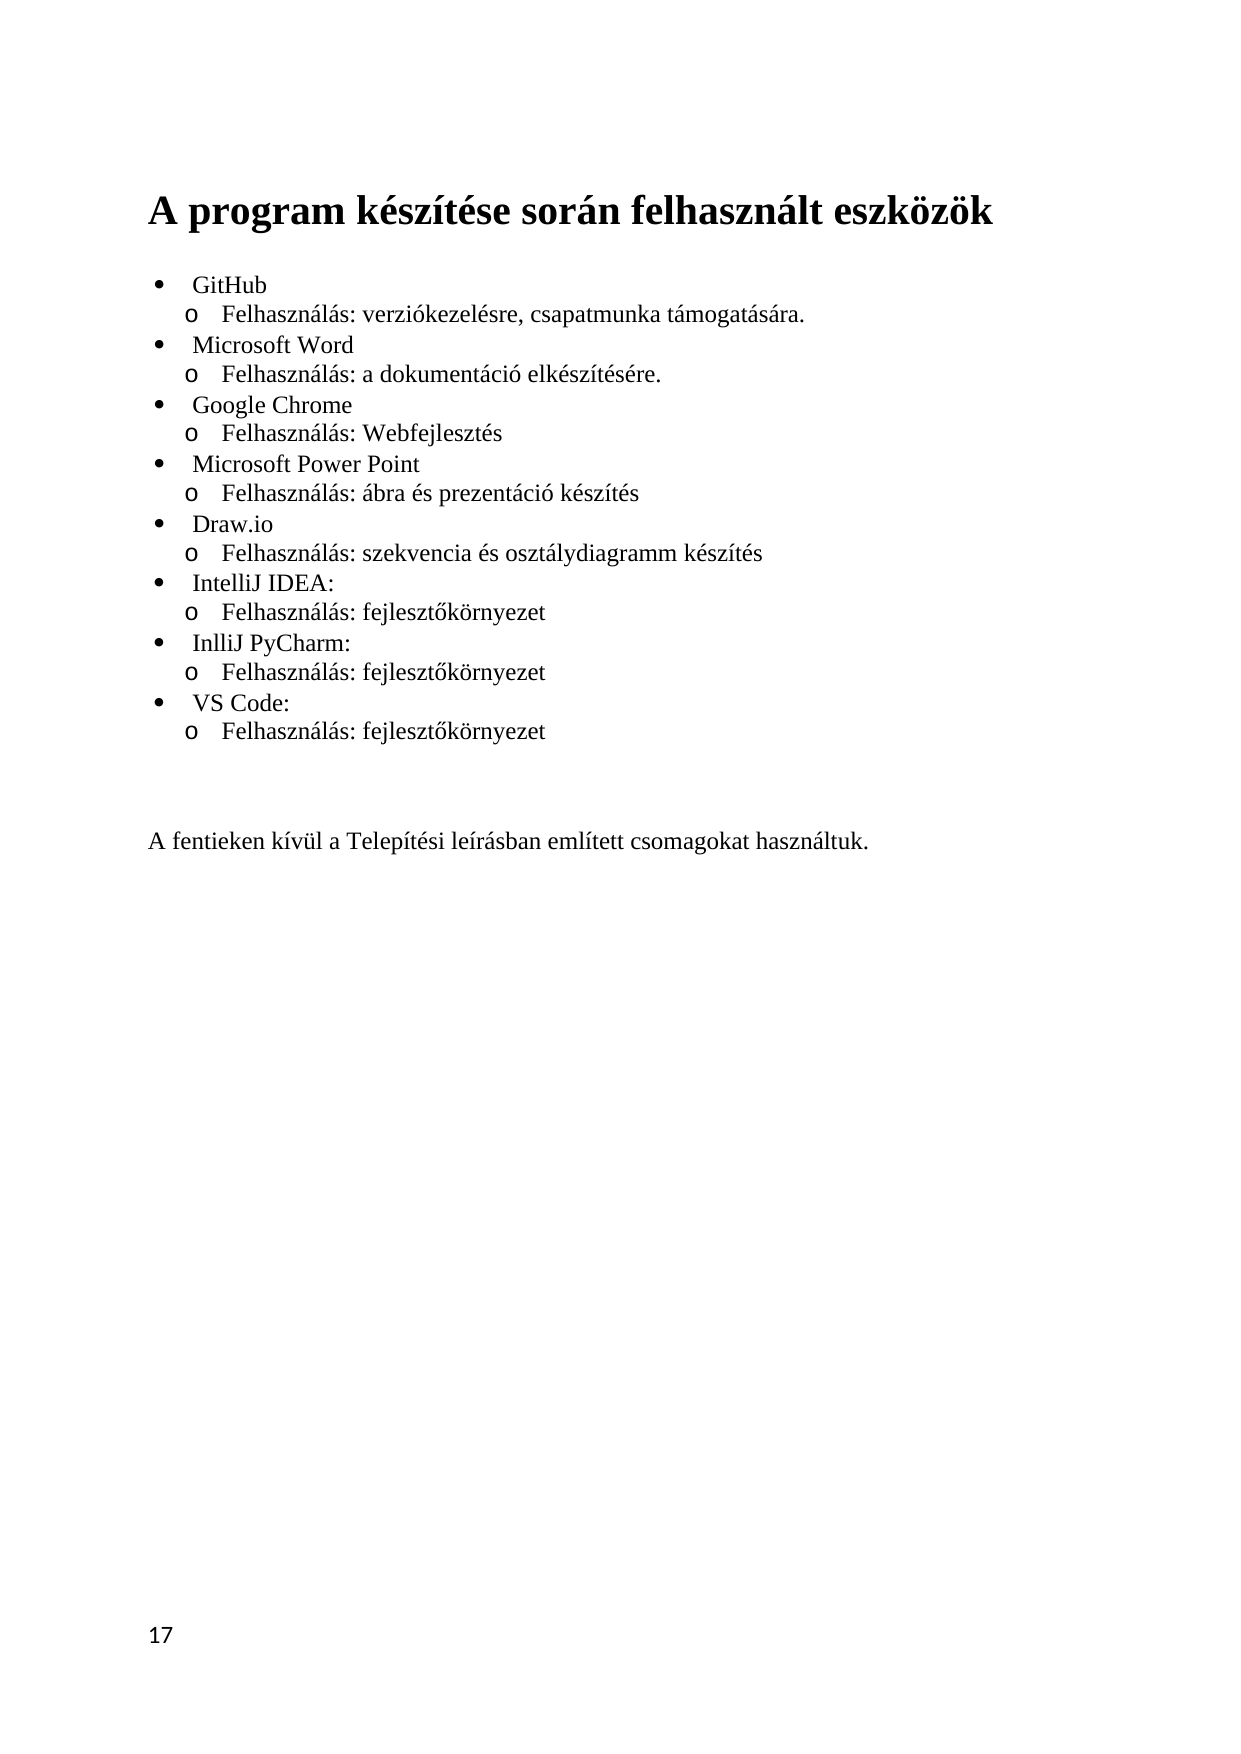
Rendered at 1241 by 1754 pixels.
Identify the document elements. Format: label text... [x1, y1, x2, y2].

list Draw.io [155, 509, 1093, 538]
list Felhasználás: verziókezelésre, csapatmunka támogatására. [184, 299, 1093, 330]
text A fentieken kívül a Telepítési leírásban említett csomagokat használtuk. [148, 826, 1093, 855]
list Felhasználás: szekvencia és osztálydiagramm készítés [184, 538, 1093, 568]
list Felhasználás: fejlesztőkörnyezet [184, 716, 1093, 747]
list VS Code: [154, 688, 1093, 716]
list Microsoft Word [155, 330, 1093, 359]
list Felhasználás: a dokumentáció elkészítésére. [184, 359, 1093, 390]
list Google Chrome [155, 390, 1093, 418]
list Felhasználás: Webfejlesztés [184, 418, 1093, 449]
list Felhasználás: fejlesztőkörnyezet [184, 657, 1093, 688]
list Microsoft Power Point [155, 449, 1093, 478]
list Felhasználás: ábra és prezentáció készítés [184, 478, 1093, 509]
list GitHub [155, 271, 1093, 299]
list InlliJ PyCharm: [154, 628, 1093, 657]
list Felhasználás: fejlesztőkörnyezet [184, 597, 1093, 628]
list IntelliJ IDEA: [154, 568, 1093, 597]
subtitle A program készítése során felhasznált eszközök [148, 185, 1093, 233]
